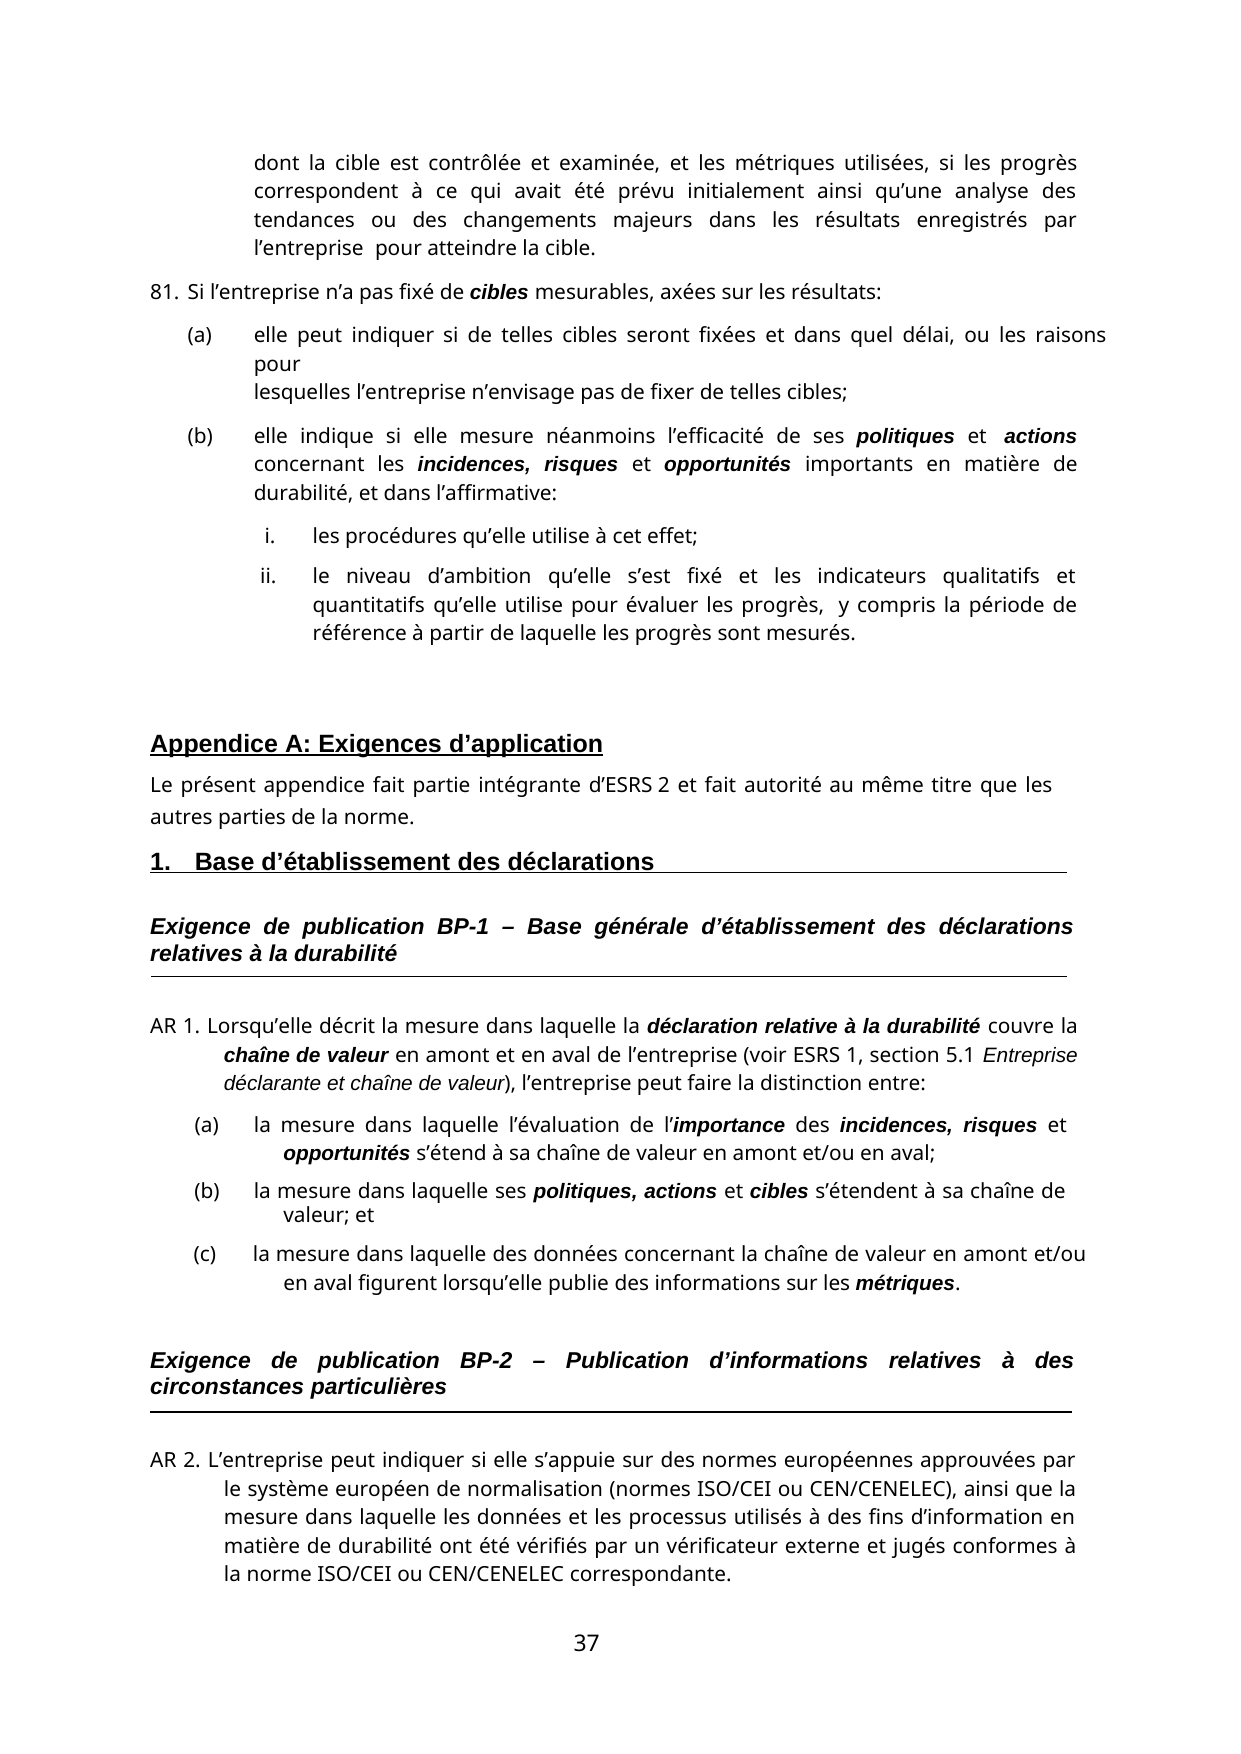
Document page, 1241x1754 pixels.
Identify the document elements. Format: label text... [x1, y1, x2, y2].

text relatives à la durabilité [150, 940, 1107, 966]
list elle peut indiquer si de telles cibles seront fixées et dans quel délai, ou les raisons pour [187, 320, 1107, 377]
list Si l’entreprise n’a pas fixé de cibles mesurables, axées sur les résultats: [150, 277, 1107, 305]
list les procédures qu’elle utilise à cet effet; [264, 521, 1107, 550]
text AR 1. Lorsqu’elle décrit la mesure dans laquelle la déclaration relative à la durabilité couvre la chaîne de valeur en amont et en aval de l’entreprise (voir ESRS 1, section 5.1 Entreprise déclarante et chaîne de valeur), l’entreprise peut faire la distinction entre: [150, 1011, 1078, 1097]
text circonstances particulières [150, 1374, 1107, 1400]
subtitle Exigence de publication BP-1 – Base générale d’établissement des déclarations [150, 913, 1107, 939]
subtitle Exigence de publication BP-2 – Publication d’informations relatives à des [150, 1347, 1107, 1374]
list la mesure dans laquelle l’évaluation de l’importance des incidences, risques et [194, 1110, 1107, 1138]
text opportunités s’étend à sa chaîne de valeur en amont et/ou en aval; [283, 1138, 1107, 1167]
list le niveau d’ambition qu’elle s’est fixé et les indicateurs qualitatifs et quantitatifs qu’elle utilise pour évaluer les progrès, y compris la période de référence à partir de laquelle les progrès sont mesurés. [260, 562, 1077, 647]
text valeur; et [283, 1203, 1107, 1227]
subtitle Appendice A: Exigences d’application [150, 729, 1107, 757]
list elle indique si elle mesure néanmoins l’efficacité de ses politiques et actions concernant les incidences, risques et opportunités importants en matière de durabilité, et dans l’affirmative: [187, 421, 1078, 506]
text dont la cible est contrôlée et examinée, et les métriques utilisées, si les progrès correspondent à ce qui avait été prévu initialement ainsi qu’une analyse des tendances ou des changements majeurs dans les résultats enregistrés par l’entreprise pour atteindre la cible. [253, 148, 1077, 262]
text Le présent appendice fait partie intégrante d’ESRS 2 et fait autorité au même titre que les autres parties de la norme. [150, 770, 1107, 831]
list la mesure dans laquelle ses politiques, actions et cibles s’étendent à sa chaîne de [194, 1179, 1107, 1203]
text lesquelles l’entreprise n’envisage pas de fixer de telles cibles; [253, 377, 1107, 406]
text AR 2. L’entreprise peut indiquer si elle s’appuie sur des normes européennes approuvées par le système européen de normalisation (normes ISO/CEI ou CEN/CENELEC), ainsi que la mesure dans laquelle les données et les processus utilisés à des fins d’information en matière de durabilité ont été vérifiés par un vérificateur externe et jugés conformes à la norme ISO/CEI ou CEN/CENELEC correspondante. [150, 1446, 1077, 1588]
list la mesure dans laquelle des données concernant la chaîne de valeur en amont et/ou [193, 1239, 1107, 1268]
subtitle Base d’établissement des déclarations [150, 847, 1107, 876]
text en aval figurent lorsqu’elle publie des informations sur les métriques. [283, 1268, 1107, 1296]
